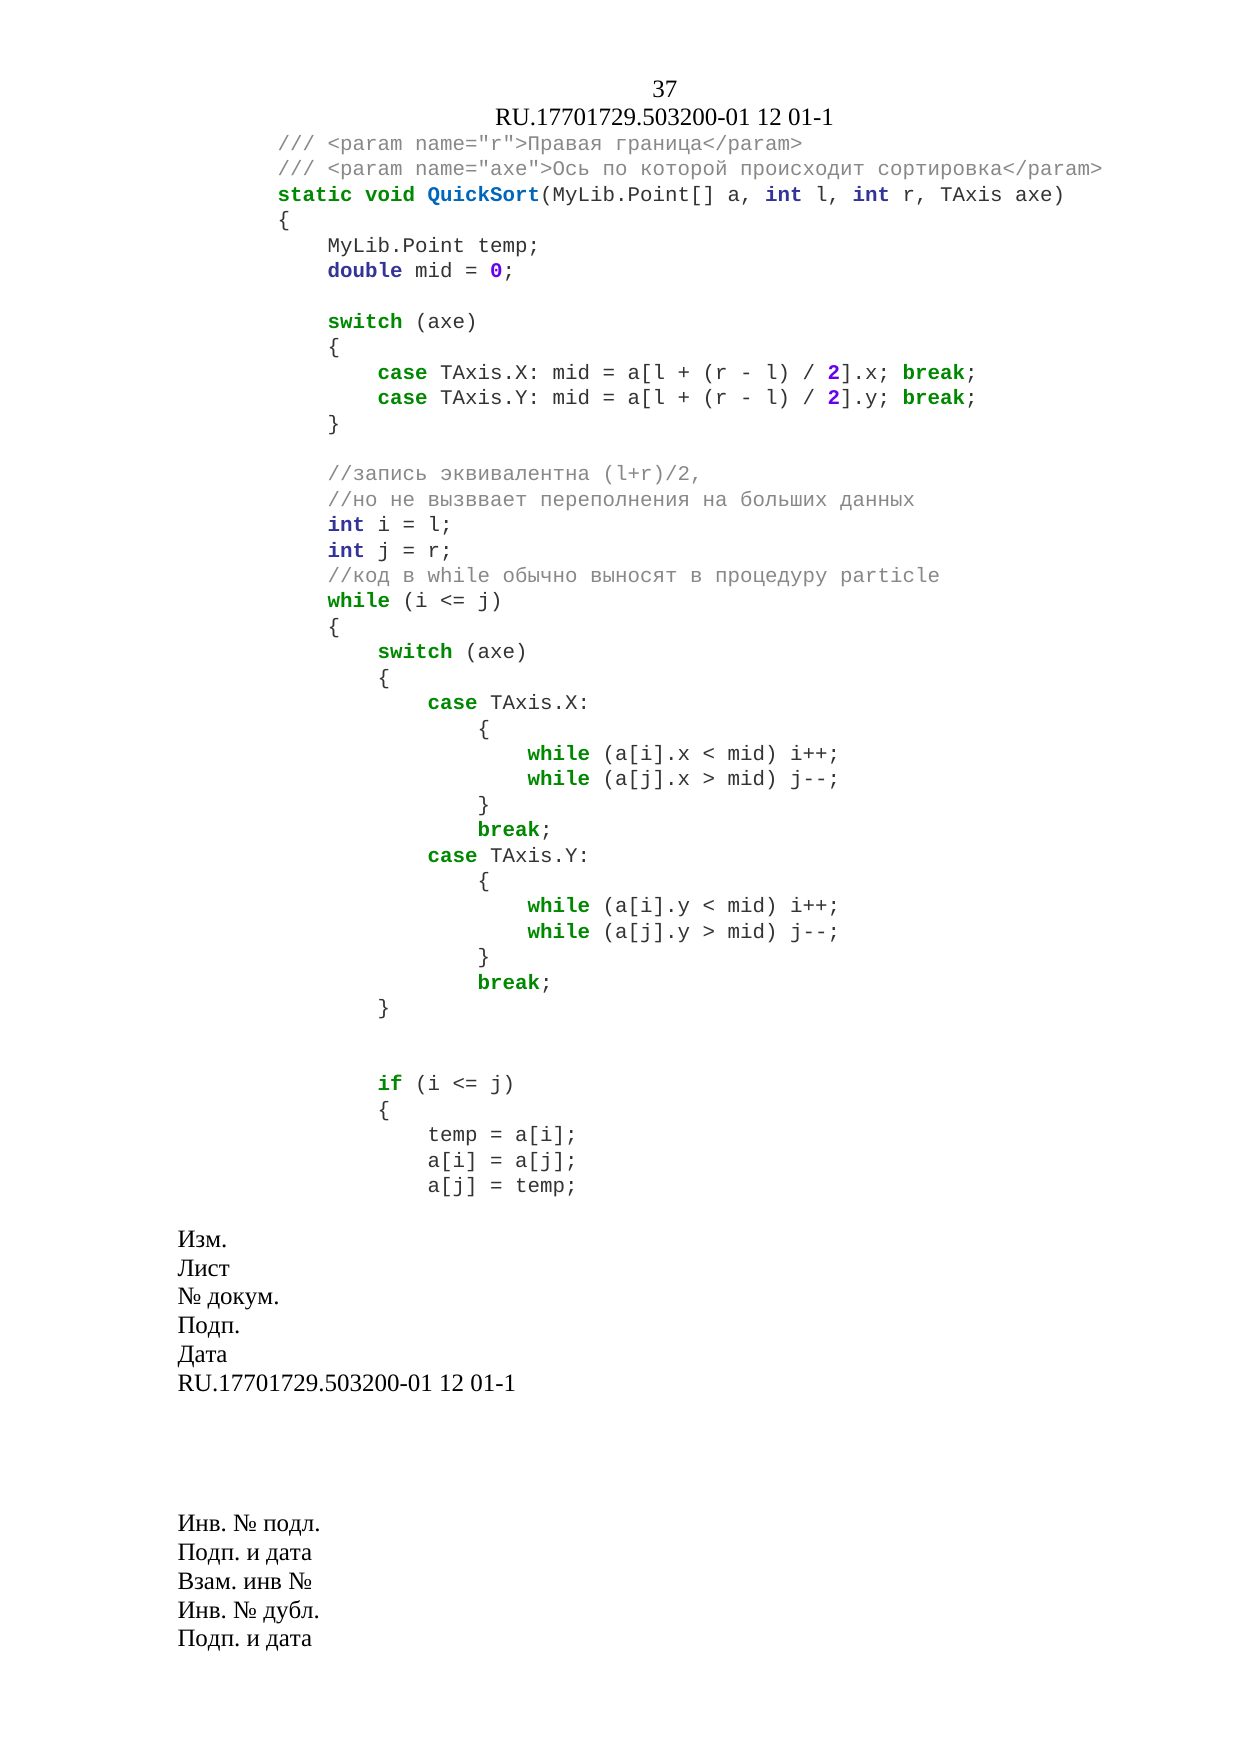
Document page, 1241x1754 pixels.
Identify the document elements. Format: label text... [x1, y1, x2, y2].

text double mid = 0; [177, 258, 1152, 284]
text /// <param name="r">Правая граница</param> [177, 131, 1152, 157]
text } [177, 995, 1152, 1021]
text temp = a[i]; [177, 1122, 1152, 1148]
text } [177, 411, 1152, 436]
text /// <param name="axe">Ось по которой происходит сортировка</param> [177, 157, 1152, 182]
text case TAxis.Y: mid = a[l + (r - l) / 2].y; break; [177, 385, 1152, 411]
text while (i <= j) [177, 589, 1152, 614]
text MyLib.Point temp; [177, 233, 1152, 258]
text if (i <= j) [177, 1072, 1152, 1097]
text while (a[j].y > mid) j--; [177, 919, 1152, 944]
text { [177, 207, 1152, 233]
text { [177, 614, 1152, 639]
text //но не вызввает переполнения на больших данных [177, 487, 1152, 512]
text } [177, 944, 1152, 970]
text int j = r; [177, 538, 1152, 563]
text case TAxis.Y: [177, 843, 1152, 868]
text case TAxis.X: mid = a[l + (r - l) / 2].x; break; [177, 360, 1152, 385]
text //код в while обычно выносят в процедуру particle [177, 563, 1152, 589]
text while (a[j].x > mid) j--; [177, 767, 1152, 792]
text int i = l; [177, 512, 1152, 538]
text break; [177, 970, 1152, 995]
text switch (axe) [177, 309, 1152, 334]
text a[i] = a[j]; [177, 1148, 1152, 1173]
text while (a[i].y < mid) i++; [177, 894, 1152, 919]
text a[j] = temp; [177, 1173, 1152, 1199]
text } [177, 792, 1152, 817]
text case TAxis.X: [177, 690, 1152, 716]
text { [177, 716, 1152, 741]
text { [177, 665, 1152, 690]
text //запись эквивалентна (l+r)/2, [177, 462, 1152, 487]
text static void QuickSort(MyLib.Point[] a, int l, int r, TAxis axe) [177, 182, 1152, 207]
text { [177, 868, 1152, 894]
text switch (axe) [177, 639, 1152, 665]
text { [177, 1097, 1152, 1122]
text { [177, 334, 1152, 360]
text while (a[i].x < mid) i++; [177, 741, 1152, 767]
text break; [177, 817, 1152, 843]
